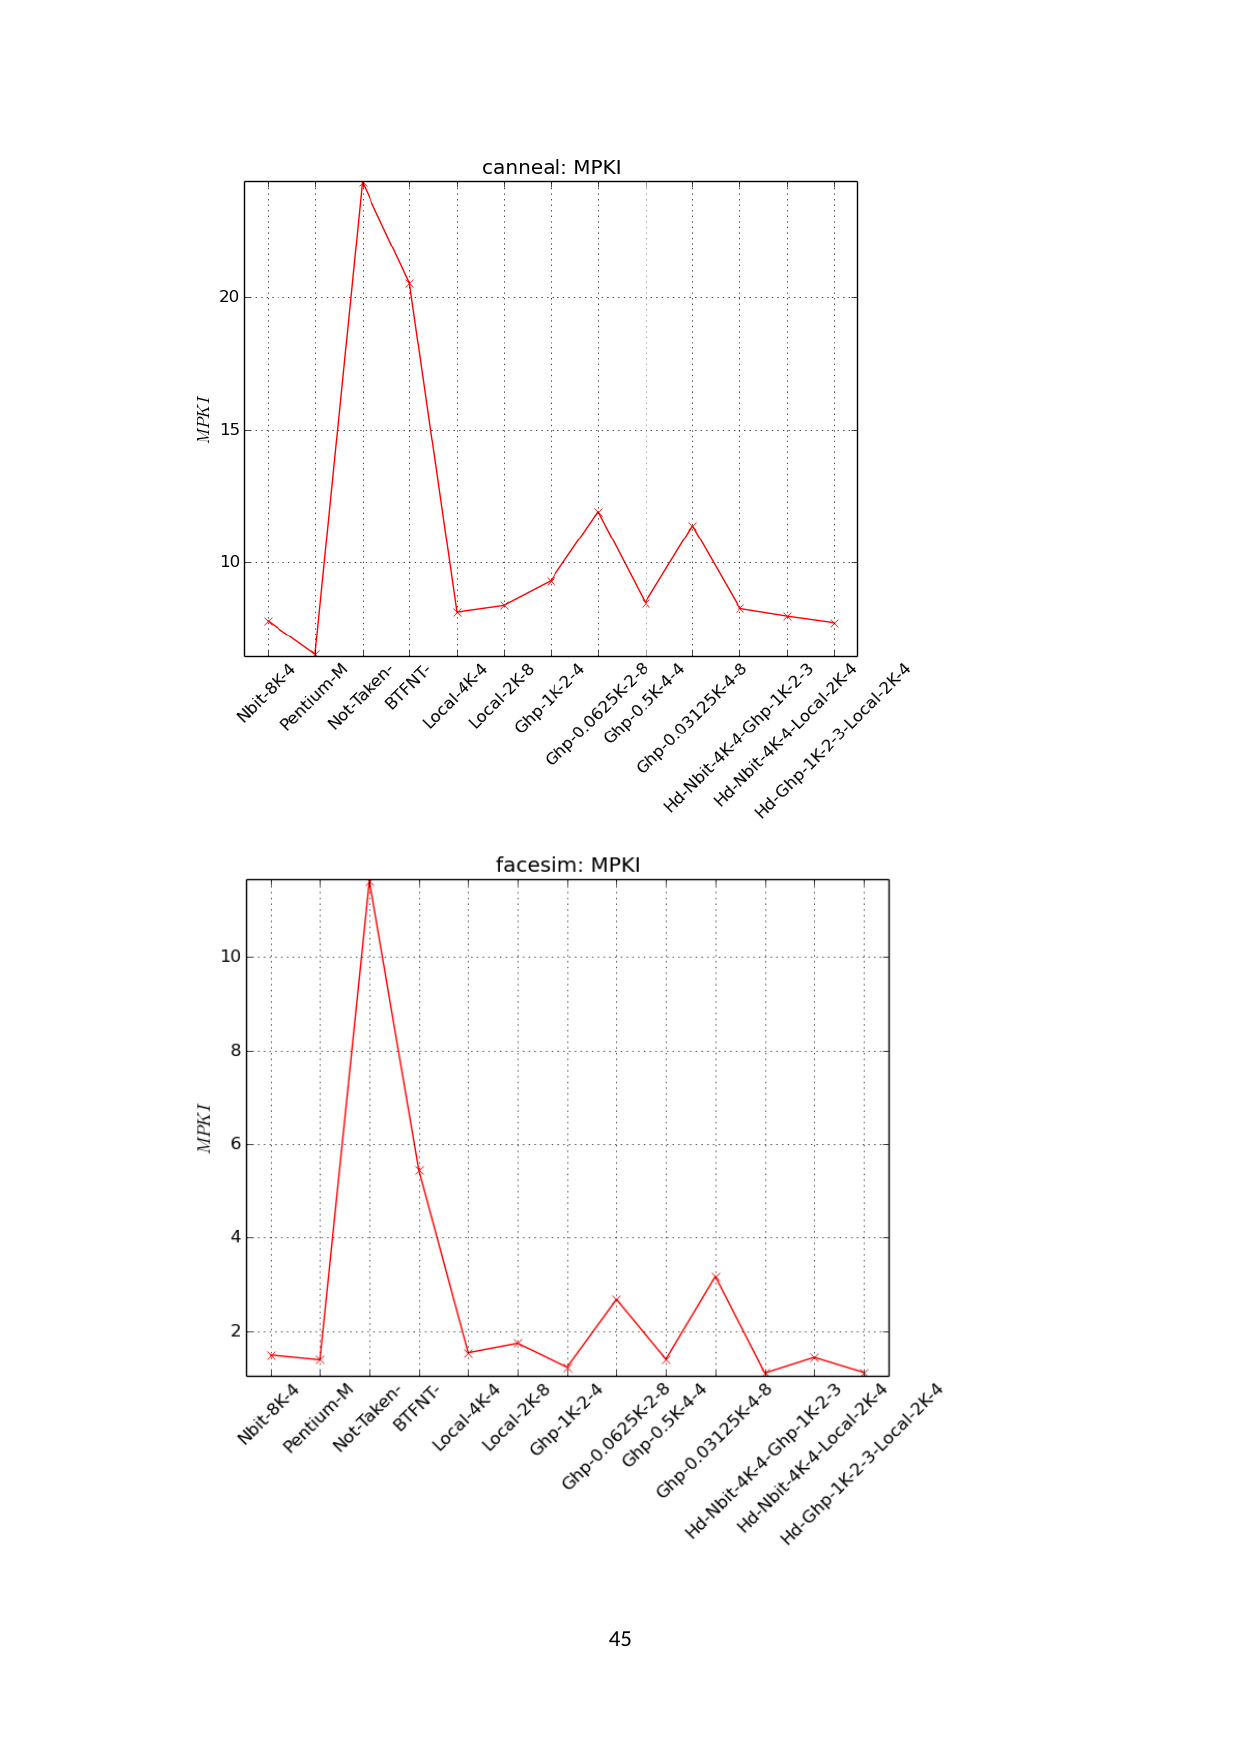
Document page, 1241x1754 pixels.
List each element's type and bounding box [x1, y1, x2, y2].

picture [187, 846, 957, 1558]
picture [187, 150, 922, 830]
